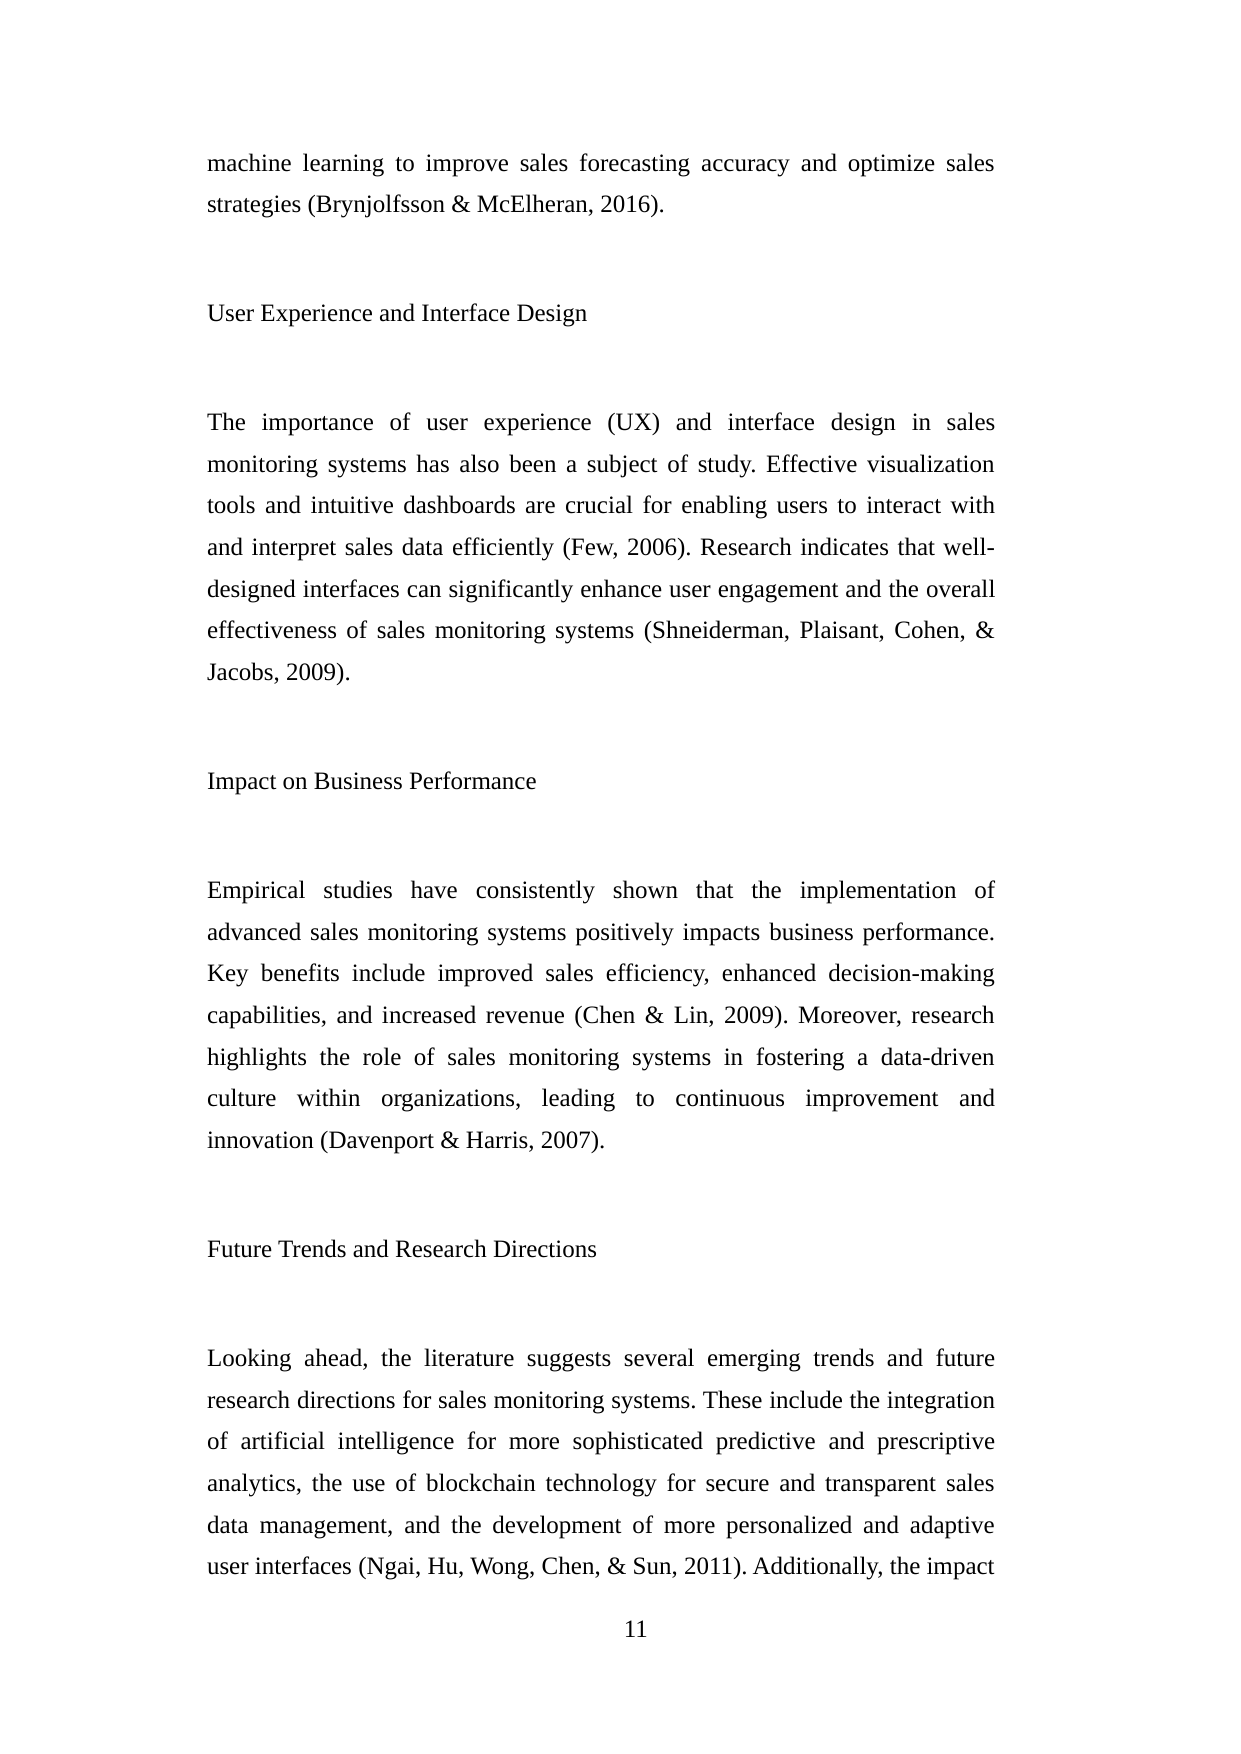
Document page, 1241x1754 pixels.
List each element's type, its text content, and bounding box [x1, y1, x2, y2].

text Impact on Business Performance [207, 766, 996, 795]
text User Experience and Interface Design [207, 298, 996, 327]
text The importance of user experience (UX) and interface design in sales monitoring systems has also been a subject of study. Effective visualization tools and intuitive dashboards are crucial for enabling users to interact with and interpret sales data efficiently (Few, 2006). Research indicates that well-designed interfaces can significantly enhance user engagement and the overall effectiveness of sales monitoring systems (Shneiderman, Plaisant, Cohen, & Jacobs, 2009). [207, 407, 996, 686]
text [207, 148, 996, 218]
text Empirical studies have consistently shown that the implementation of advanced sales monitoring systems positively impacts business performance. Key benefits include improved sales efficiency, enhanced decision-making capabilities, and increased revenue (Chen & Lin, 2009). Moreover, research highlights the role of sales monitoring systems in fostering a data-driven culture within organizations, leading to continuous improvement and innovation (Davenport & Harris, 2007). [207, 875, 996, 1154]
text Future Trends and Research Directions [207, 1234, 996, 1263]
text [207, 1343, 996, 1580]
